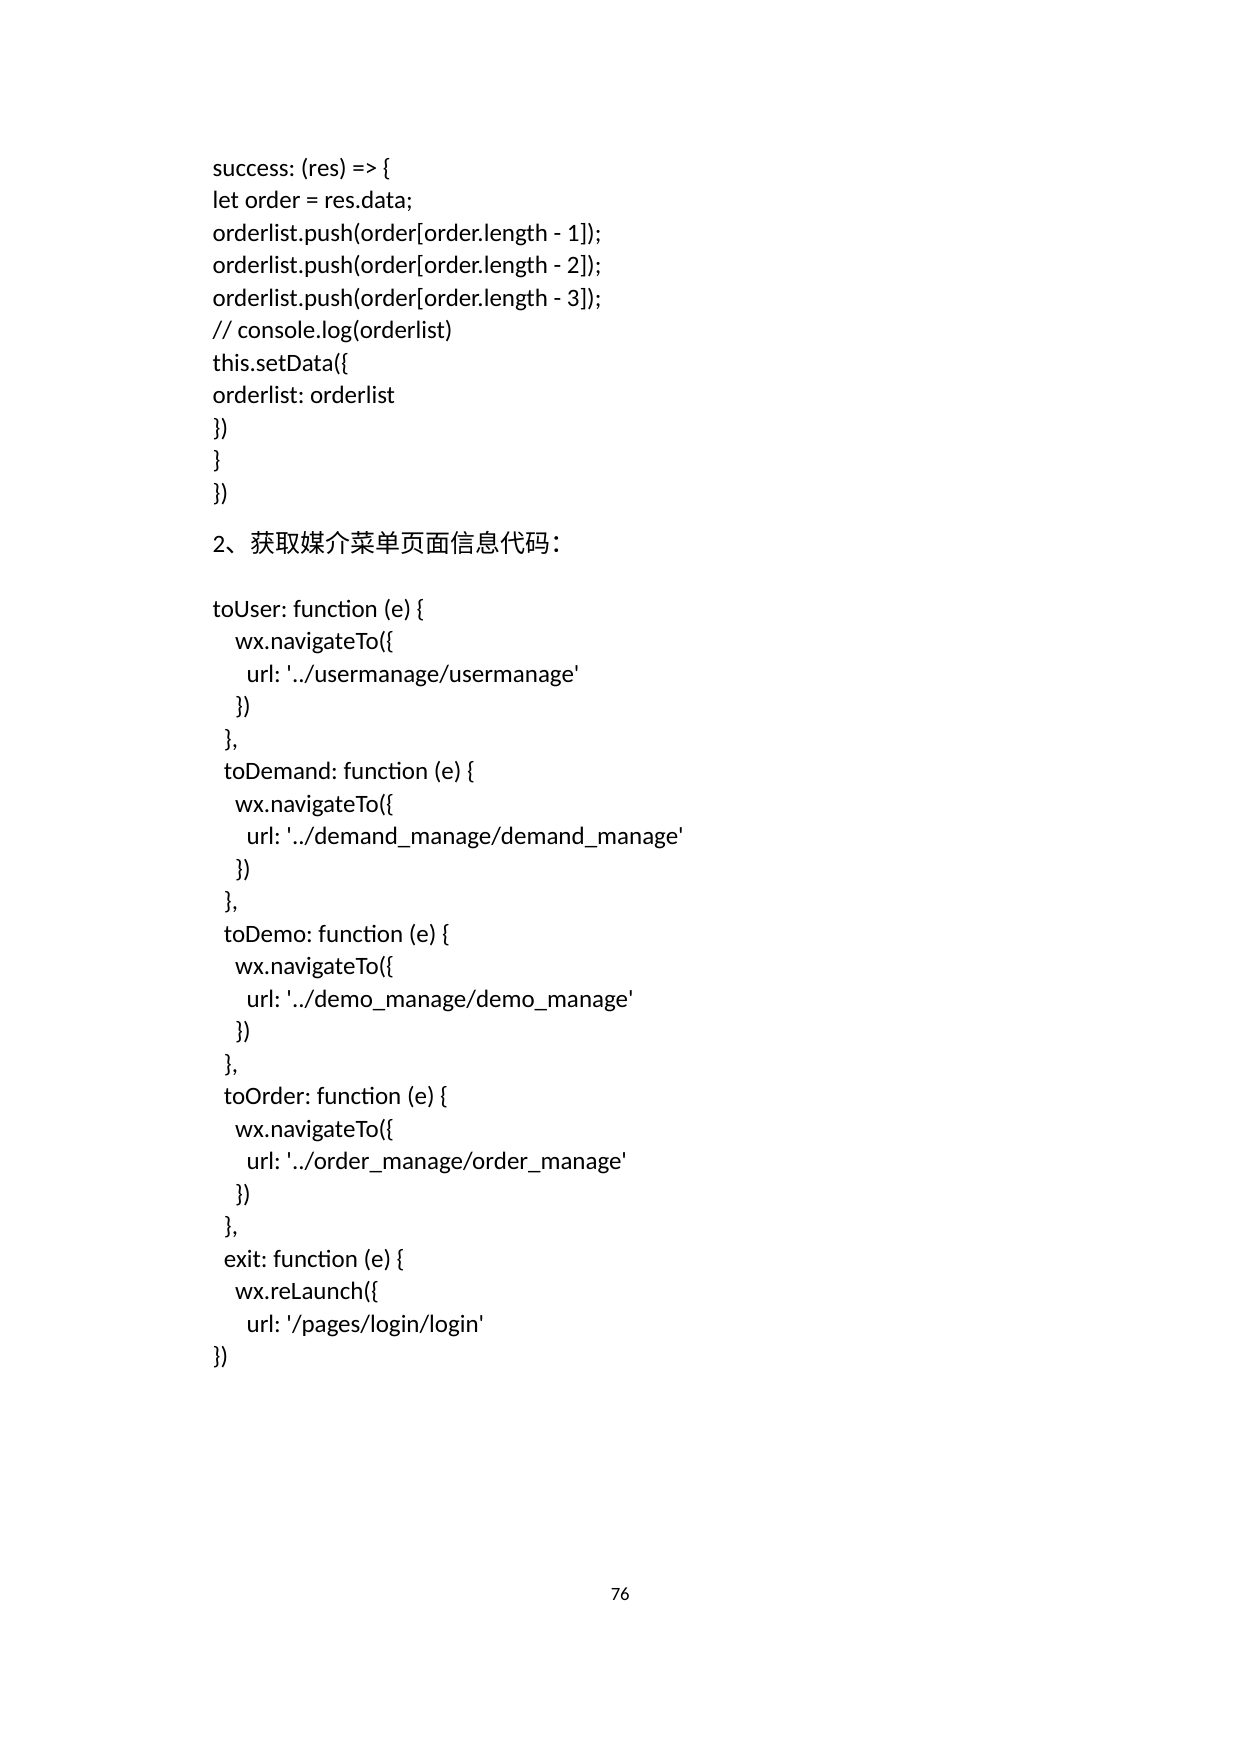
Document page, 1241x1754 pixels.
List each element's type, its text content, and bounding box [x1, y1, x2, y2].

text wx.reLaunch({ [212, 1274, 1028, 1307]
text url: '../demand_manage/demand_manage' [212, 819, 1028, 852]
text }, [212, 722, 1028, 754]
text url: '/pages/login/login' [212, 1307, 1028, 1339]
text toDemand: function (e) { [212, 754, 1028, 787]
text toOrder: function (e) { [212, 1079, 1028, 1112]
text }) [212, 1014, 1028, 1047]
text 2、获取媒介菜单页面信息代码： [212, 509, 1028, 574]
text exit: function (e) { [212, 1242, 1028, 1274]
text }, [212, 1209, 1028, 1242]
text }) [212, 1177, 1028, 1209]
text toUser: function (e) { [212, 592, 1028, 624]
text wx.navigateTo({ [212, 949, 1028, 982]
text }, [212, 1047, 1028, 1079]
text // console.log(orderlist) [212, 314, 1028, 346]
text orderlist: orderlist [212, 379, 1028, 411]
text success: (res) => { [212, 151, 1028, 184]
text orderlist.push(order[order.length - 3]); [212, 281, 1028, 314]
text url: '../demo_manage/demo_manage' [212, 982, 1028, 1014]
text toDemo: function (e) { [212, 917, 1028, 949]
text orderlist.push(order[order.length - 2]); [212, 249, 1028, 281]
text }) [212, 411, 1028, 444]
text wx.navigateTo({ [212, 1112, 1028, 1144]
text }) [212, 1339, 1028, 1372]
text } [212, 444, 1028, 476]
text url: '../usermanage/usermanage' [212, 657, 1028, 689]
text }) [212, 476, 1028, 509]
text }) [212, 852, 1028, 884]
text url: '../order_manage/order_manage' [212, 1144, 1028, 1177]
text }, [212, 884, 1028, 917]
text wx.navigateTo({ [212, 787, 1028, 819]
text }) [212, 689, 1028, 722]
text wx.navigateTo({ [212, 624, 1028, 657]
text this.setData({ [212, 346, 1028, 379]
text let order = res.data; [212, 184, 1028, 216]
text orderlist.push(order[order.length - 1]); [212, 216, 1028, 249]
